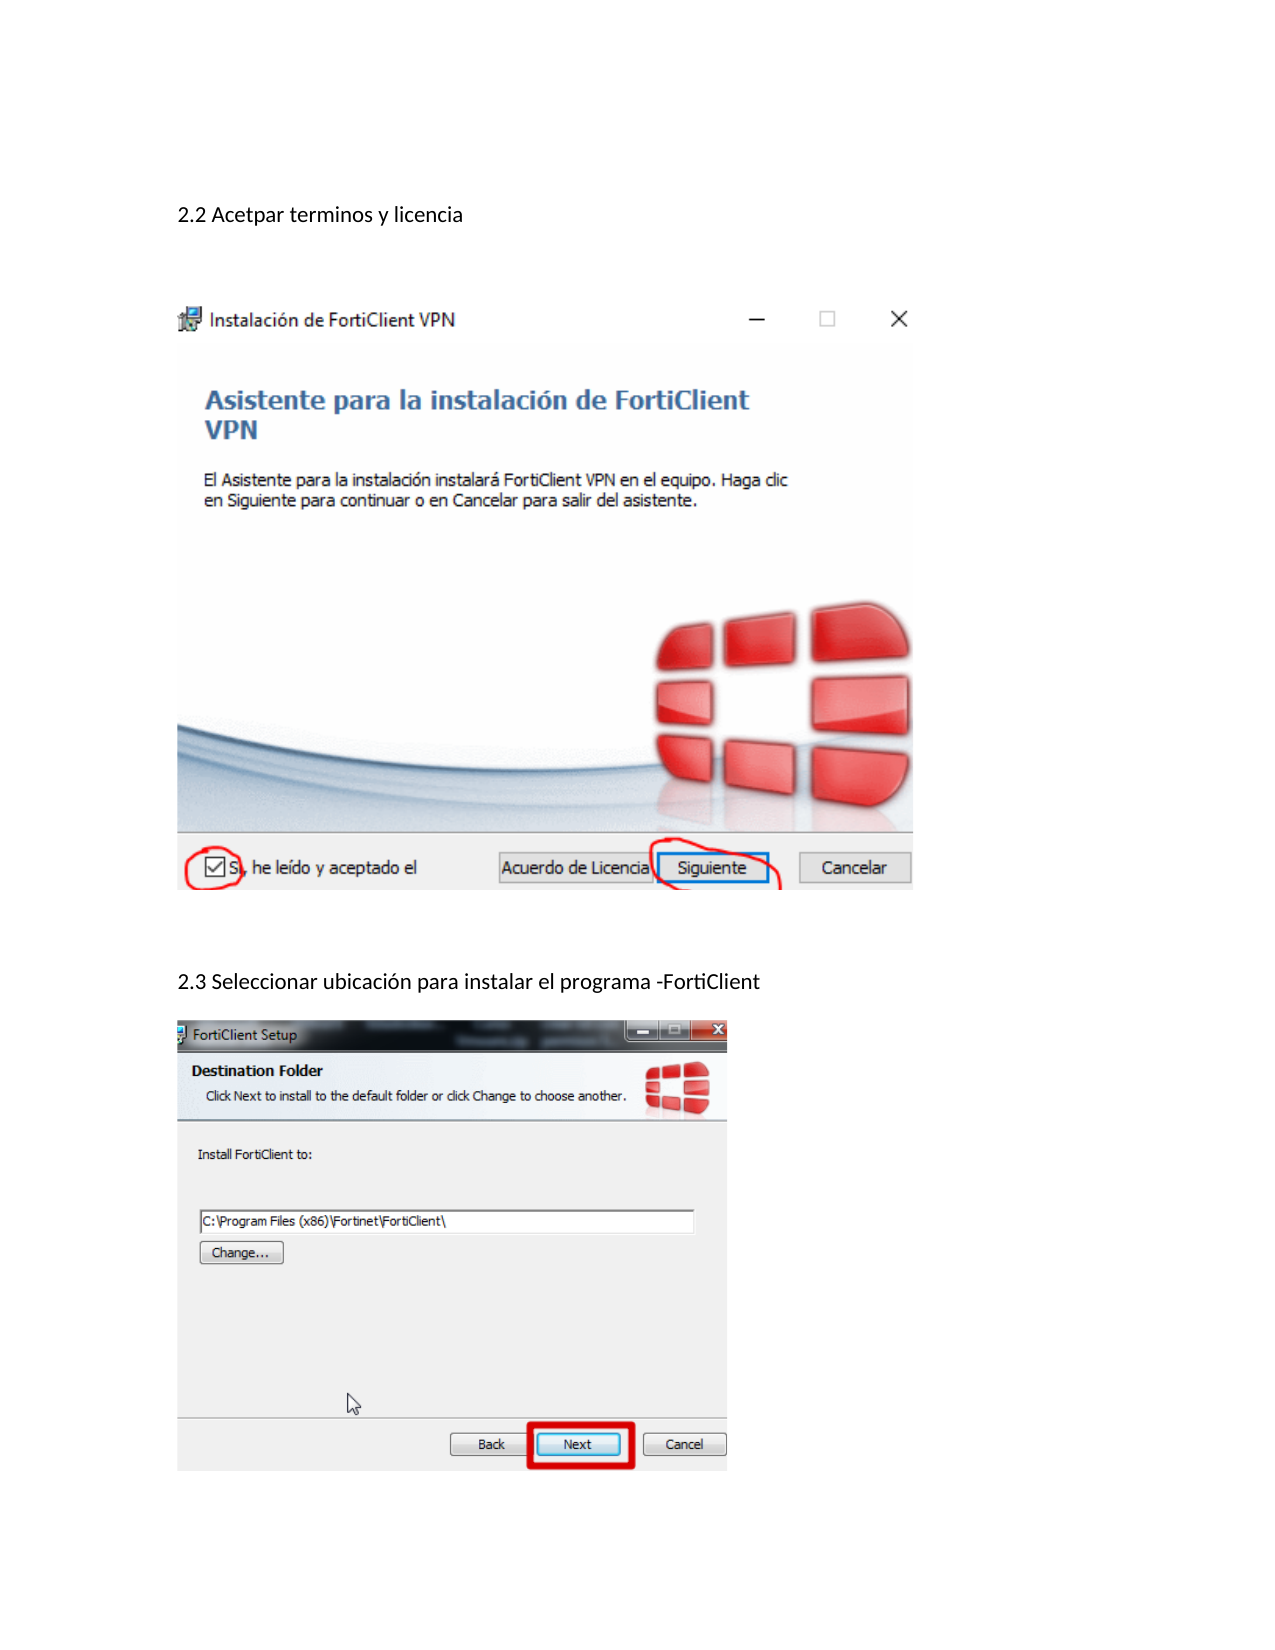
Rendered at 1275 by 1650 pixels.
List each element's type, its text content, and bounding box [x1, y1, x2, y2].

picture [177, 306, 914, 890]
text 2.3 Seleccionar ubicación para instalar el programa -FortiClient [177, 967, 1098, 996]
picture [177, 1020, 728, 1471]
text 2.2 Acetpar terminos y licencia [177, 201, 1098, 229]
